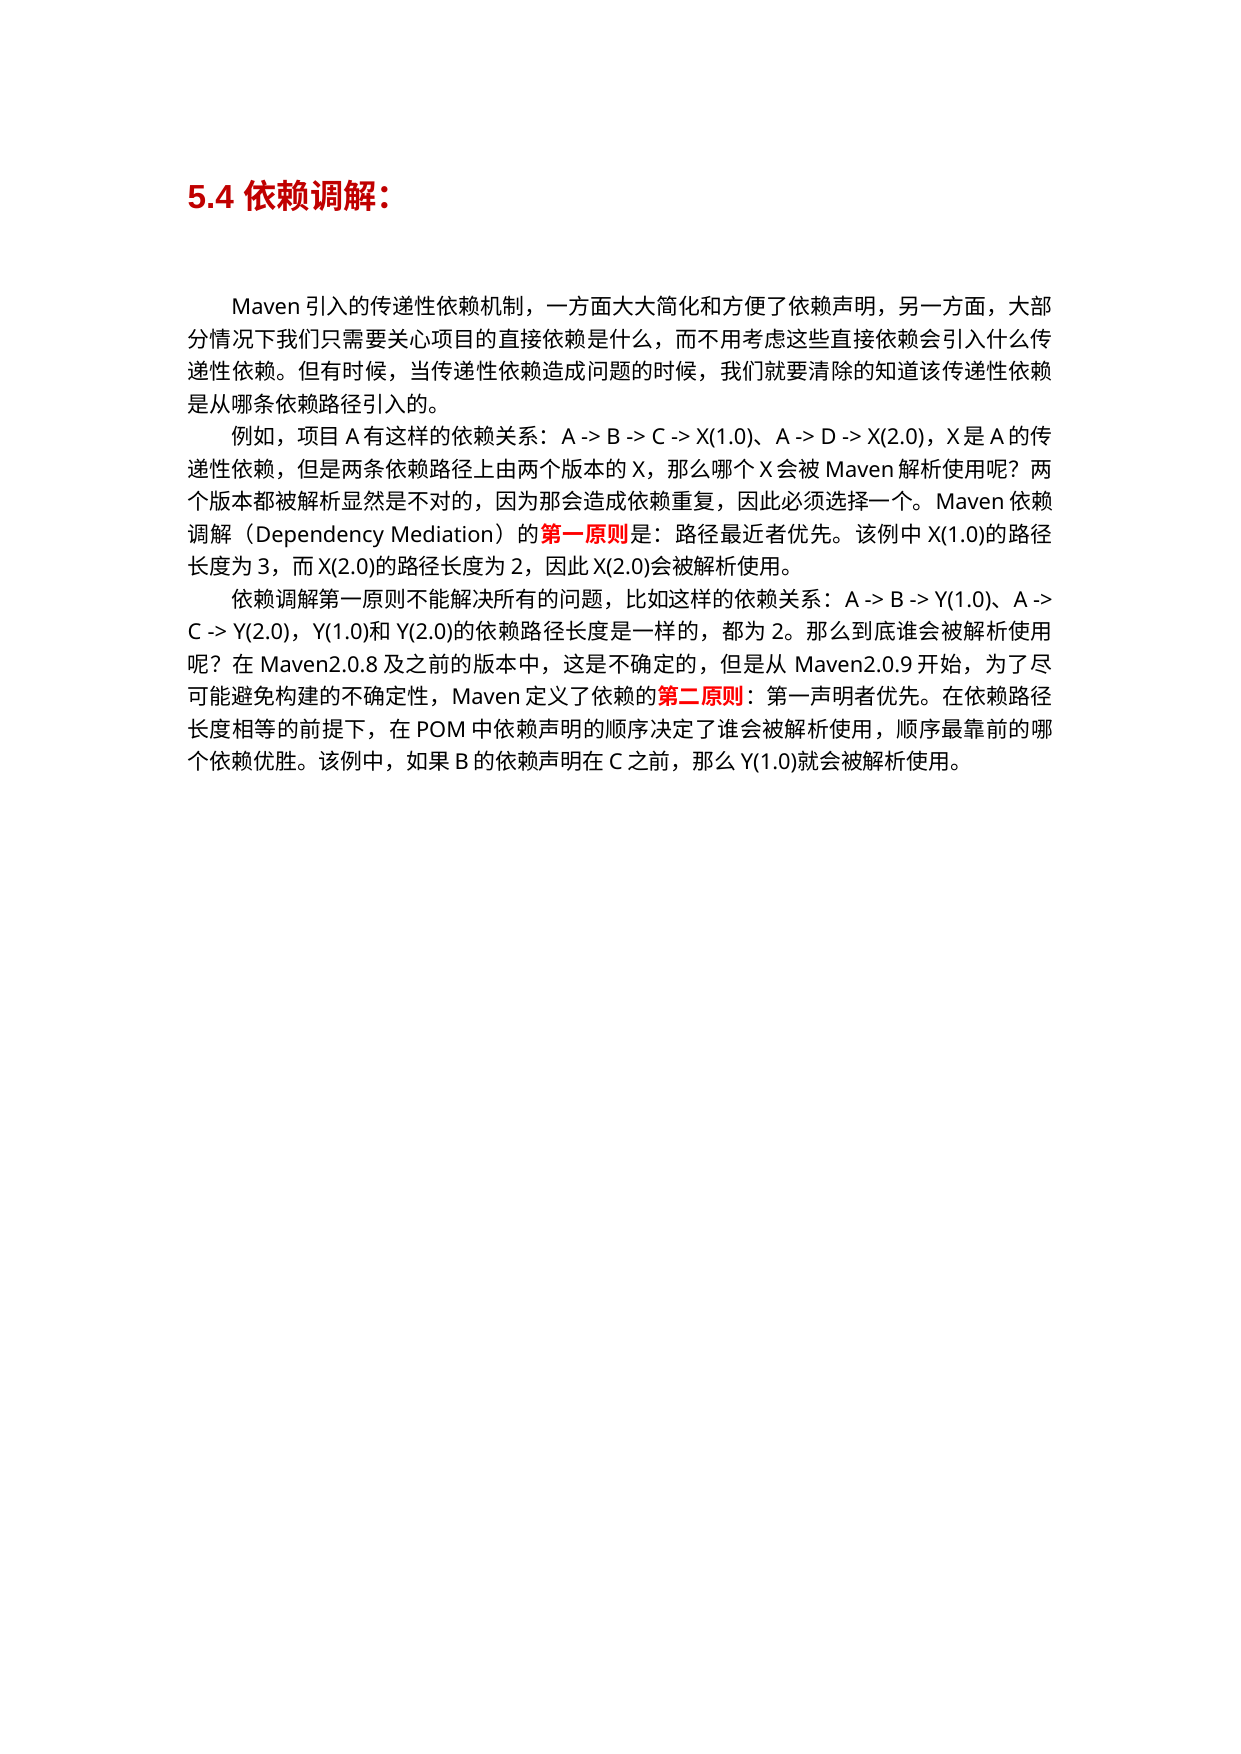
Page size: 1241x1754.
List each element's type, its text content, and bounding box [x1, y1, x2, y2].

list 依赖调解第一原则不能解决所有的问题，比如这样的依赖关系：A -> B -> Y(1.0)、A -> C -> Y(2.0)，Y(1.0)和Y(2.0)的依赖路径长度是一样的，都为2。那么到底谁会被解析使用呢？在Maven2.0.8及之前的版本中，这是不确定的，但是从Maven2.0.9开始，为了尽可能避免构建的不确定性，Maven定义了依赖的第二原则：第一声明者优先。在依赖路径长度相等的前提下，在POM中依赖声明的顺序决定了谁会被解析使用，顺序最靠前的哪个依赖优胜。该例中，如果B的依赖声明在C之前，那么Y(1.0)就会被解析使用。 [187, 581, 1053, 776]
list Maven引入的传递性依赖机制，一方面大大简化和方便了依赖声明，另一方面，大部分情况下我们只需要关心项目的直接依赖是什么，而不用考虑这些直接依赖会引入什么传递性依赖。但有时候，当传递性依赖造成问题的时候，我们就要清除的知道该传递性依赖是从哪条依赖路径引入的。 [187, 289, 1053, 419]
subtitle 依赖调解： [187, 162, 1053, 227]
list 例如，项目A有这样的依赖关系：A -> B -> C -> X(1.0)、A -> D -> X(2.0)，X是A的传递性依赖，但是两条依赖路径上由两个版本的X，那么哪个X会被Maven解析使用呢？两个版本都被解析显然是不对的，因为那会造成依赖重复，因此必须选择一个。Maven依赖调解（Dependency Mediation）的第一原则是：路径最近者优先。该例中X(1.0)的路径长度为3，而X(2.0)的路径长度为2，因此X(2.0)会被解析使用。 [187, 419, 1053, 581]
